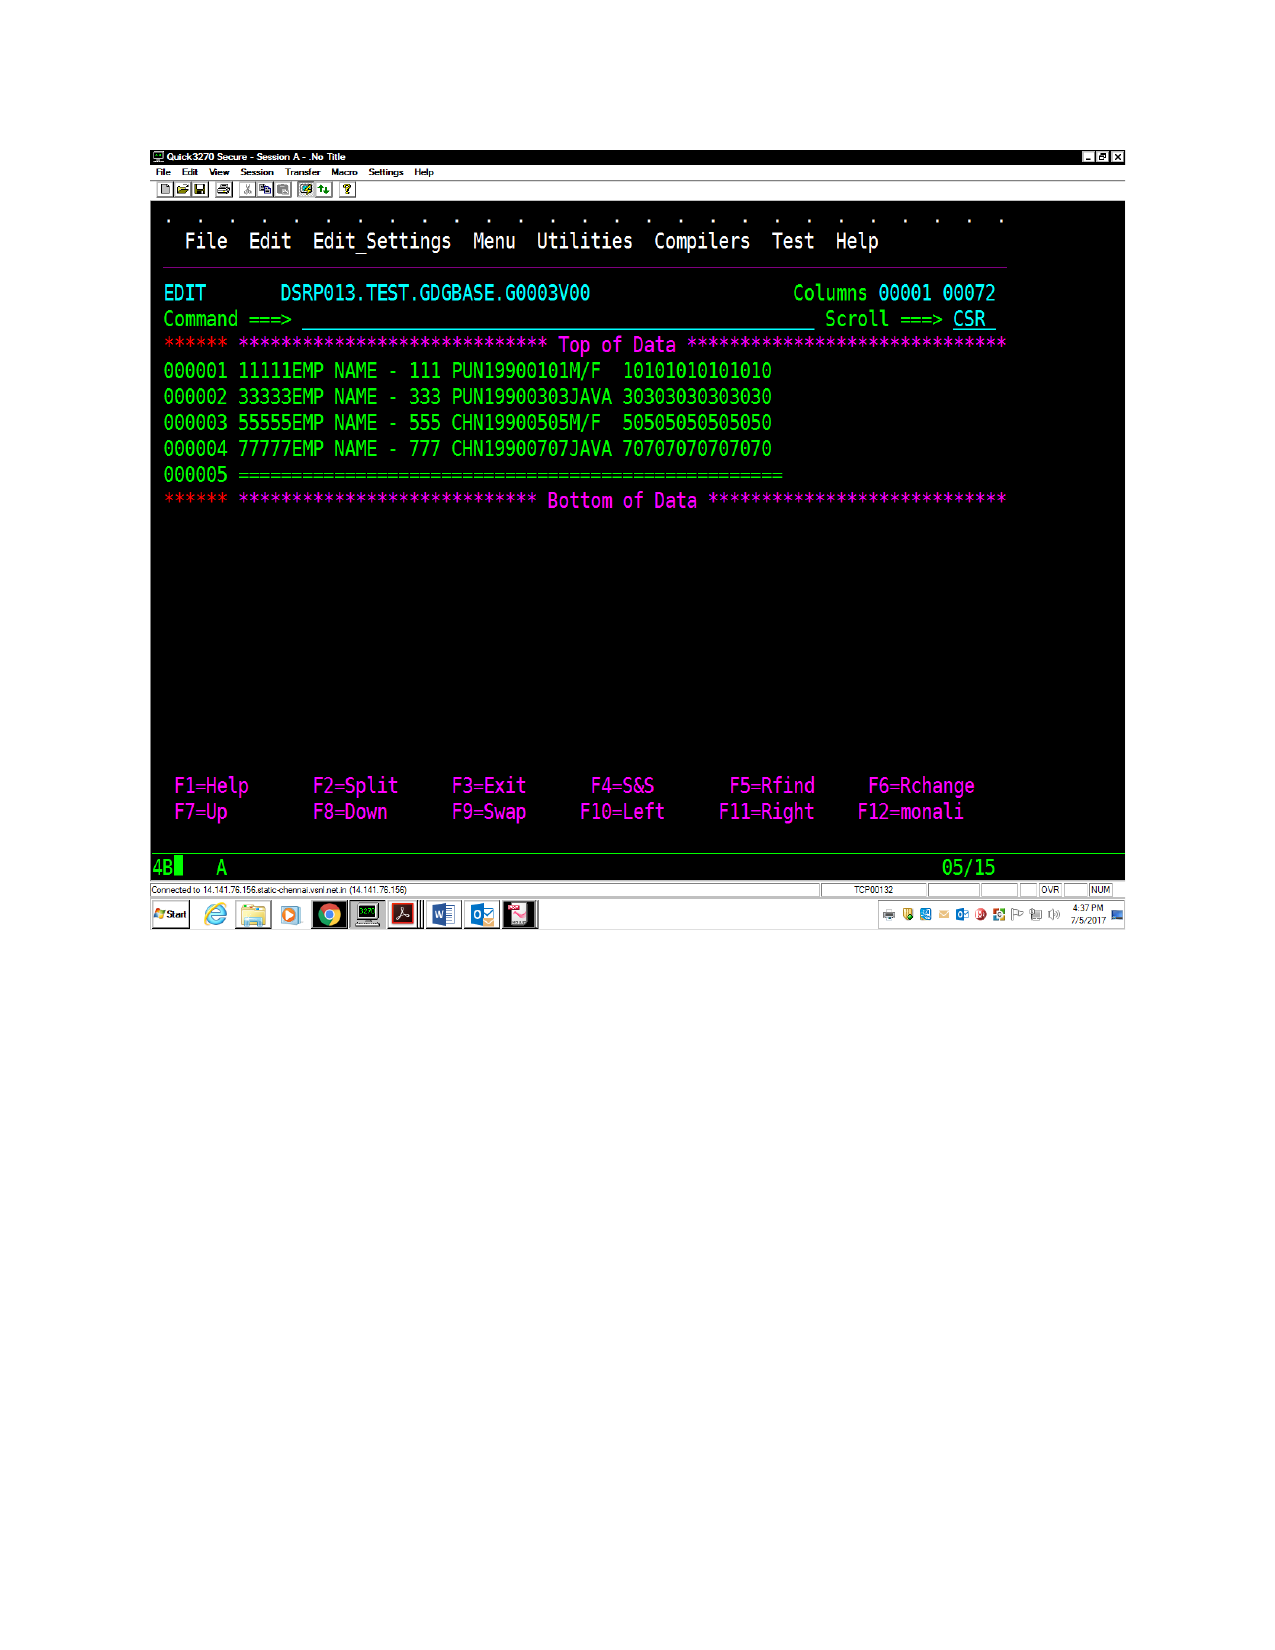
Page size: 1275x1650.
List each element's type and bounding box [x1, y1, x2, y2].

picture [150, 150, 1125, 930]
